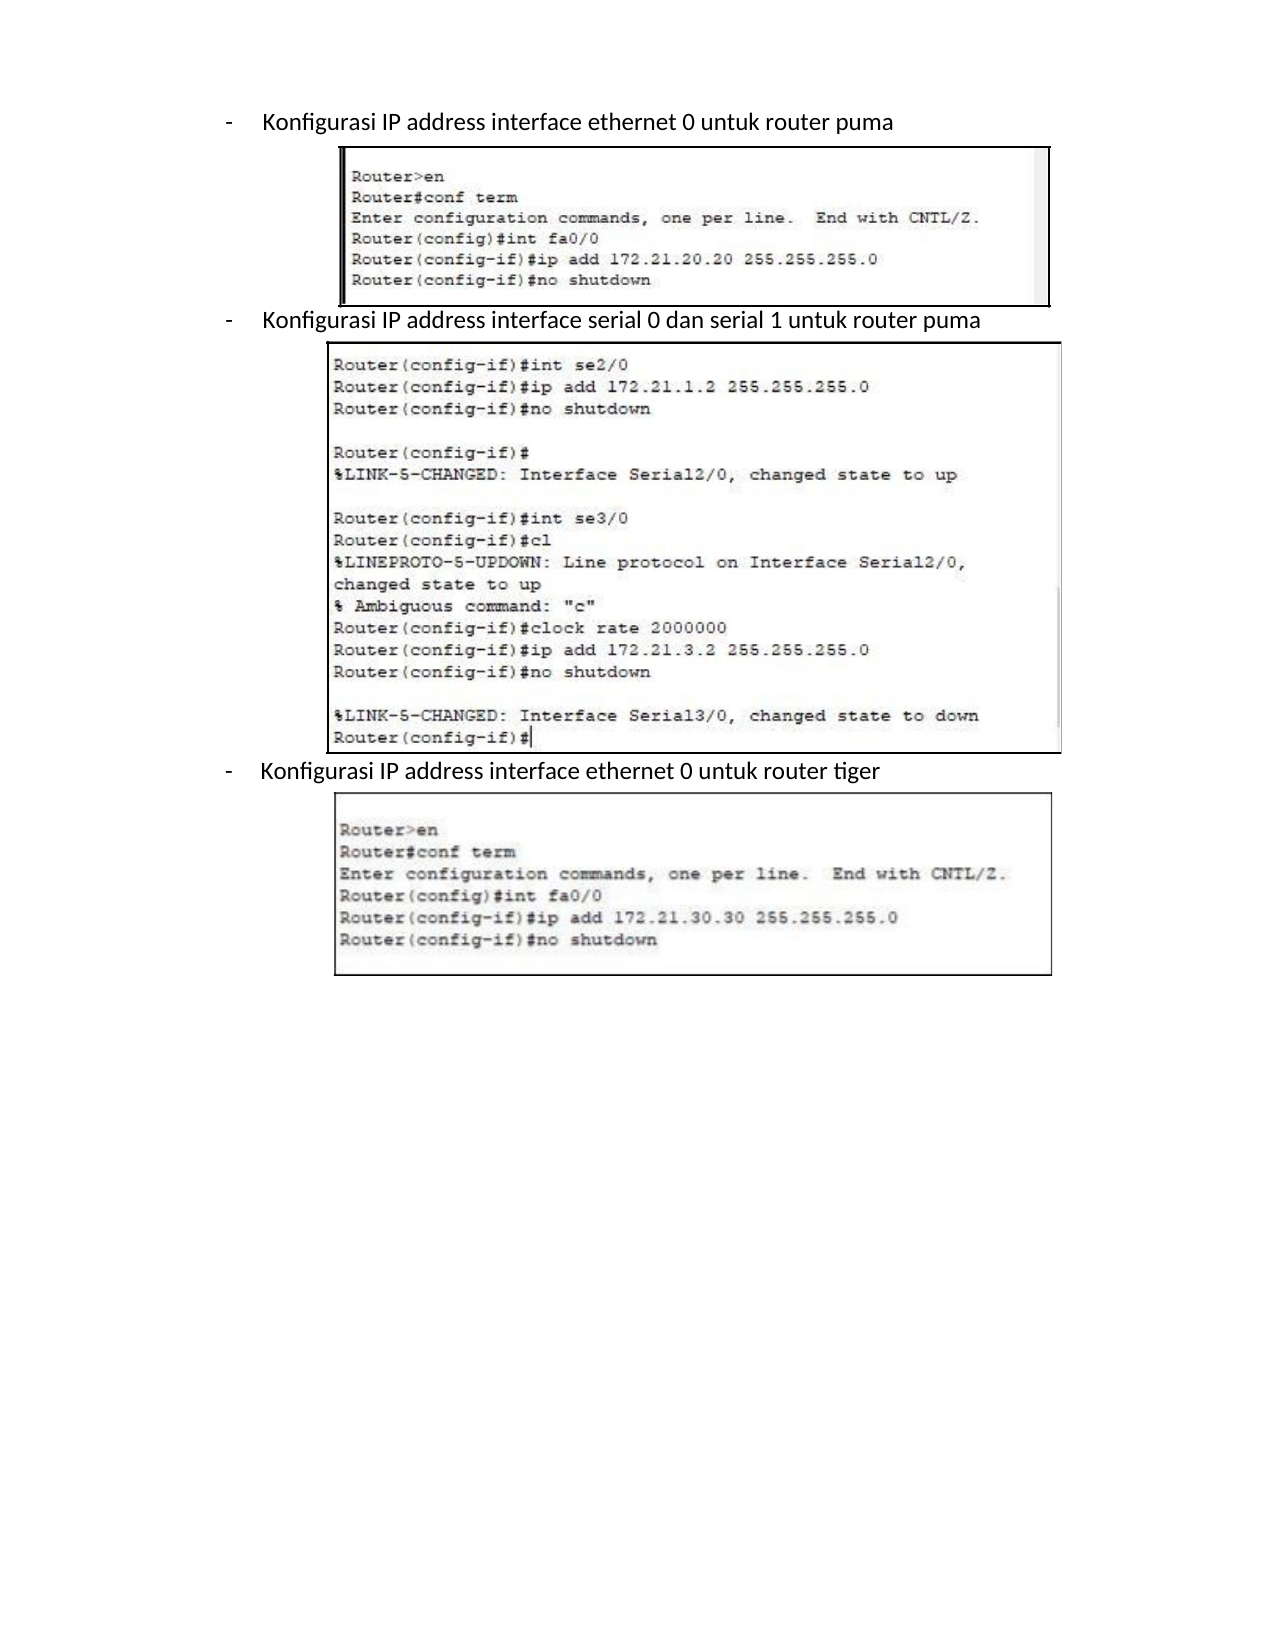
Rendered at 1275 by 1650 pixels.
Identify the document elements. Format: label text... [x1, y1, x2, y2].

picture [333, 792, 1053, 976]
list Konfigurasi IP address interface serial 0 dan serial 1 untuk router puma [225, 304, 1125, 335]
picture [326, 335, 1062, 754]
text - Konfigurasi IP address interface ethernet 0 untuk router tiger [225, 756, 1125, 786]
picture [326, 146, 1062, 304]
list Konfigurasi IP address interface ethernet 0 untuk router puma [225, 106, 1125, 137]
